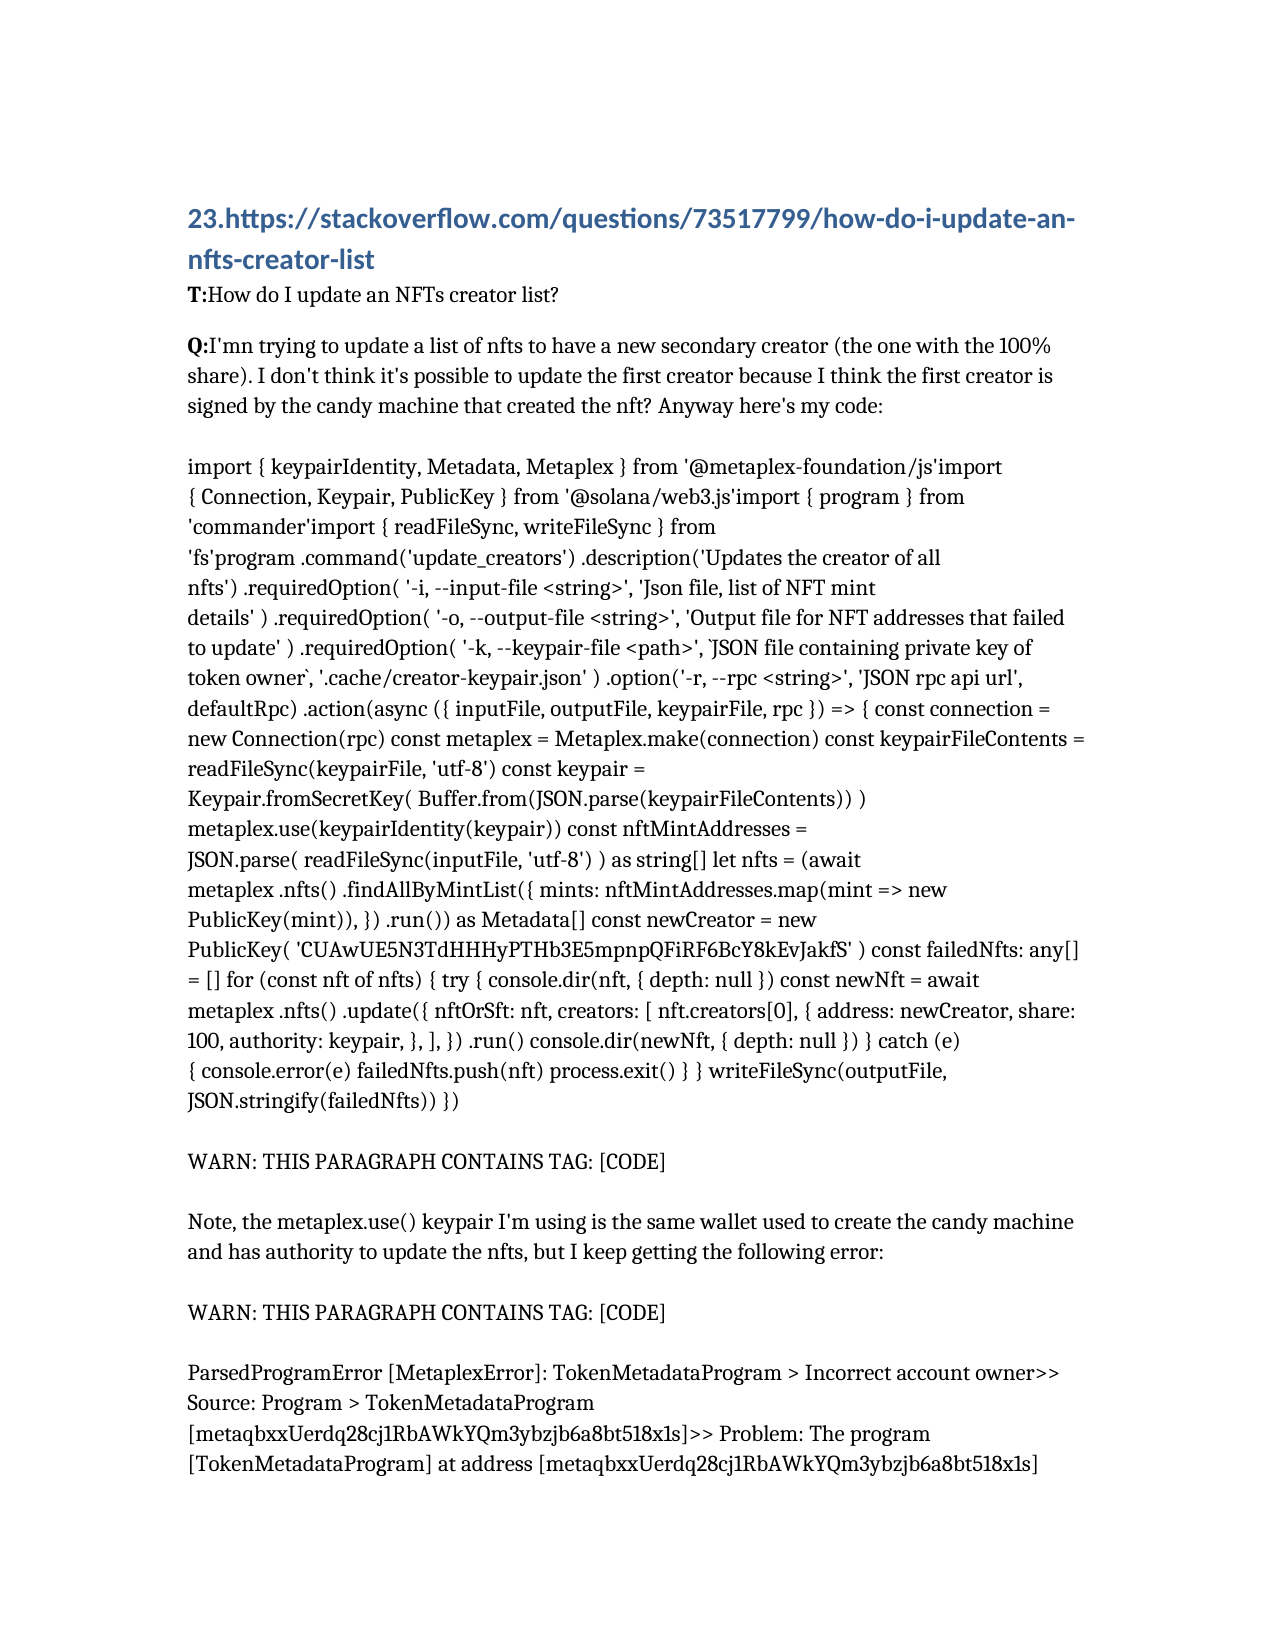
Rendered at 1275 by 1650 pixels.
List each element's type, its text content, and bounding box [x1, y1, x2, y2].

text T:How do I update an NFTs creator list? [187, 282, 1087, 308]
subtitle 23.https://stackoverflow.com/questions/73517799/how-do-i-update-an-nfts-creator-list [187, 200, 1087, 277]
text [187, 333, 1087, 1477]
